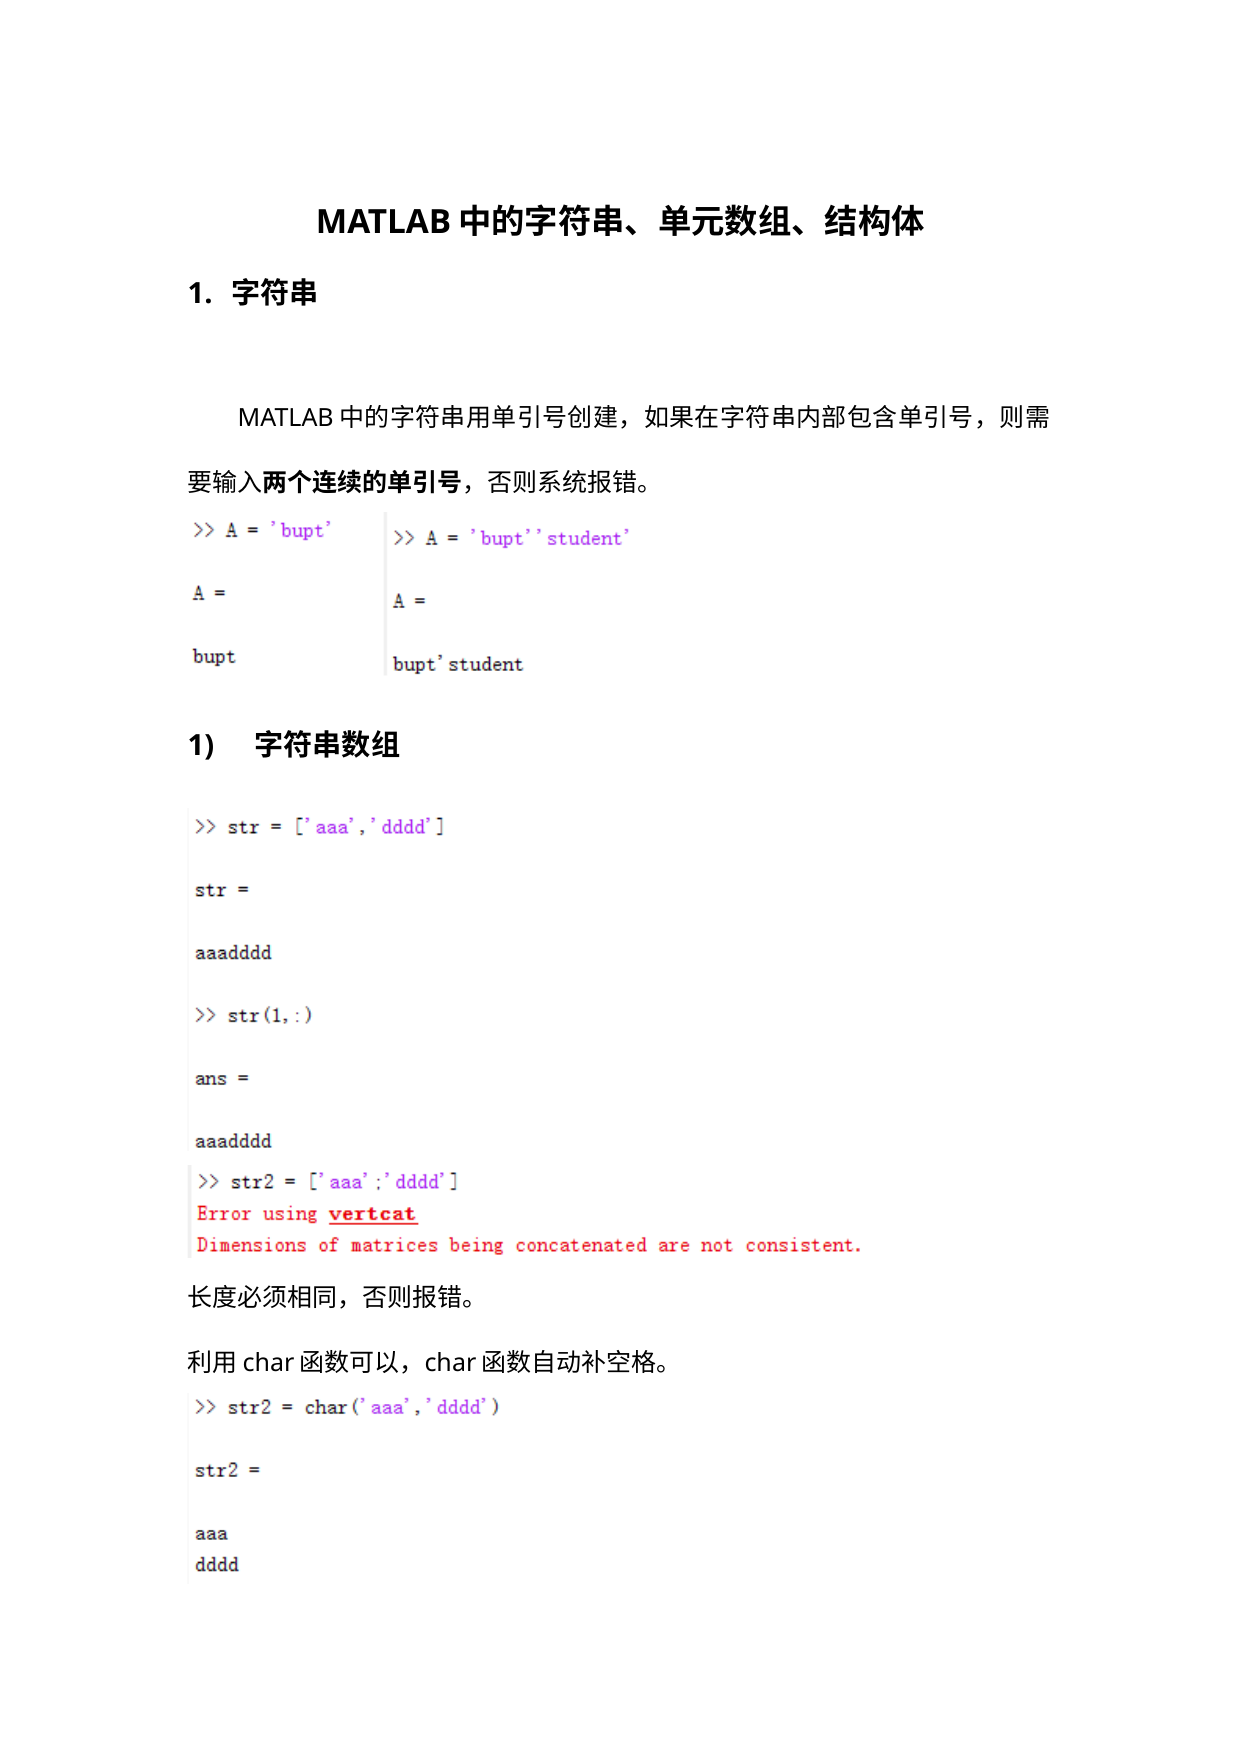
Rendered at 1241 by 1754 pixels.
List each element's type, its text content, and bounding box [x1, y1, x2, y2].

picture [187, 1393, 501, 1584]
picture [187, 512, 669, 682]
subtitle 字符串 [187, 258, 1053, 323]
text MATLAB中的字符串用单引号创建，如果在字符串内部包含单引号，则需要输入两个连续的单引号，否则系统报错。 [187, 383, 1053, 513]
picture [187, 808, 480, 1151]
text 利用char函数可以，char函数自动补空格。 [187, 1328, 1053, 1393]
title MATLAB中的字符串、单元数组、结构体 [187, 187, 1053, 252]
text 长度必须相同，否则报错。 [187, 1263, 1053, 1328]
subtitle 字符串数组 [187, 710, 1053, 775]
picture [187, 1165, 863, 1258]
